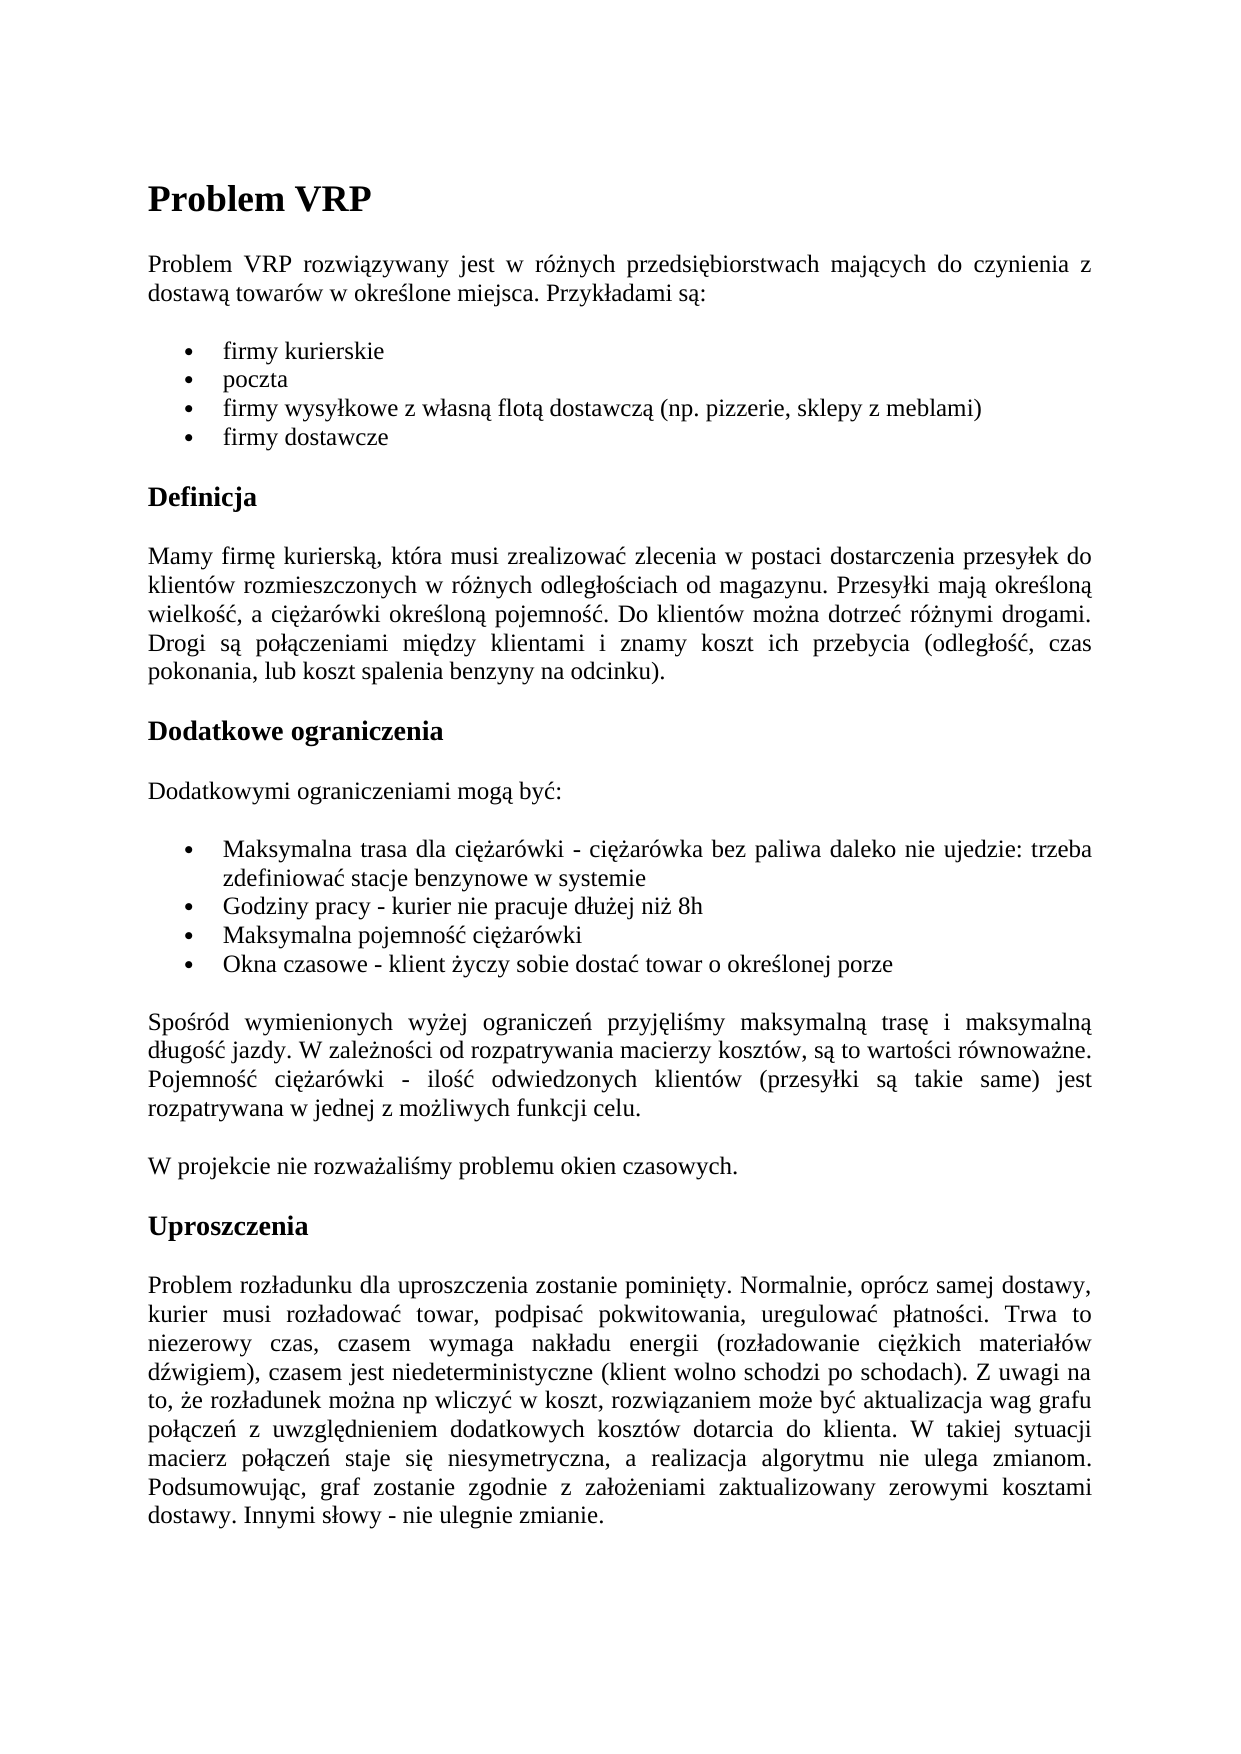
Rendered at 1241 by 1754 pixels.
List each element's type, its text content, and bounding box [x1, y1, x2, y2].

list firmy wysyłkowe z własną flotą dostawczą (np. pizzerie, sklepy z meblami) [185, 393, 1093, 422]
text Problem rozładunku dla uproszczenia zostanie pominięty. Normalnie, oprócz samej dostawy, kurier musi rozładować towar, podpisać pokwitowania, uregulować płatności. Trwa to niezerowy czas, czasem wymaga nakładu energii (rozładowanie ciężkich materiałów dźwigiem), czasem jest niedeterministyczne (klient wolno schodzi po schodach). Z uwagi na to, że rozładunek można np wliczyć w koszt, rozwiązaniem może być aktualizacja wag grafu połączeń z uwzględnieniem dodatkowych kosztów dotarcia do klienta. W takiej sytuacji macierz połączeń staje się niesymetryczna, a realizacja algorytmu nie ulega zmianom. Podsumowując, graf zostanie zgodnie z założeniami zaktualizowany zerowymi kosztami dostawy. Innymi słowy - nie ulegnie zmianie. [148, 1270, 1093, 1529]
list poczta [185, 364, 1093, 393]
text W projekcie nie rozważaliśmy problemu okien czasowych. [148, 1151, 1093, 1180]
list Godziny pracy - kurier nie pracuje dłużej niż 8h [185, 891, 1093, 920]
text Spośród wymienionych wyżej ograniczeń przyjęliśmy maksymalną trasę i maksymalną długość jazdy. W zależności od rozpatrywania macierzy kosztów, są to wartości równoważne. Pojemność ciężarówki - ilość odwiedzonych klientów (przesyłki są takie same) jest rozpatrywana w jednej z możliwych funkcji celu. [148, 1007, 1093, 1122]
list Maksymalna pojemność ciężarówki [185, 920, 1093, 949]
text Mamy firmę kurierską, która musi zrealizować zlecenia w postaci dostarczenia przesyłek do klientów rozmieszczonych w różnych odległościach od magazynu. Przesyłki mają określoną wielkość, a ciężarówki określoną pojemność. Do klientów można dotrzeć różnymi drogami. Drogi są połączeniami między klientami i znamy koszt ich przebycia (odległość, czas pokonania, lub koszt spalenia benzyny na odcinku). [148, 541, 1093, 685]
list Okna czasowe - klient życzy sobie dostać towar o określonej porze [185, 949, 1093, 978]
text Dodatkowe ograniczenia [148, 714, 1093, 747]
list firmy kurierskie [185, 336, 1093, 364]
text Uproszczenia [148, 1209, 1093, 1241]
list firmy dostawcze [185, 422, 1093, 451]
text Dodatkowymi ograniczeniami mogą być: [148, 776, 1093, 805]
list Maksymalna trasa dla ciężarówki - ciężarówka bez paliwa daleko nie ujedzie: trzeba zdefiniować stacje benzynowe w systemie [185, 834, 1093, 891]
text Definicja [148, 480, 1093, 512]
text Problem VRP [148, 177, 1093, 220]
text Problem VRP rozwiązywany jest w różnych przedsiębiorstwach mających do czynienia z dostawą towarów w określone miejsca. Przykładami są: [148, 249, 1093, 307]
